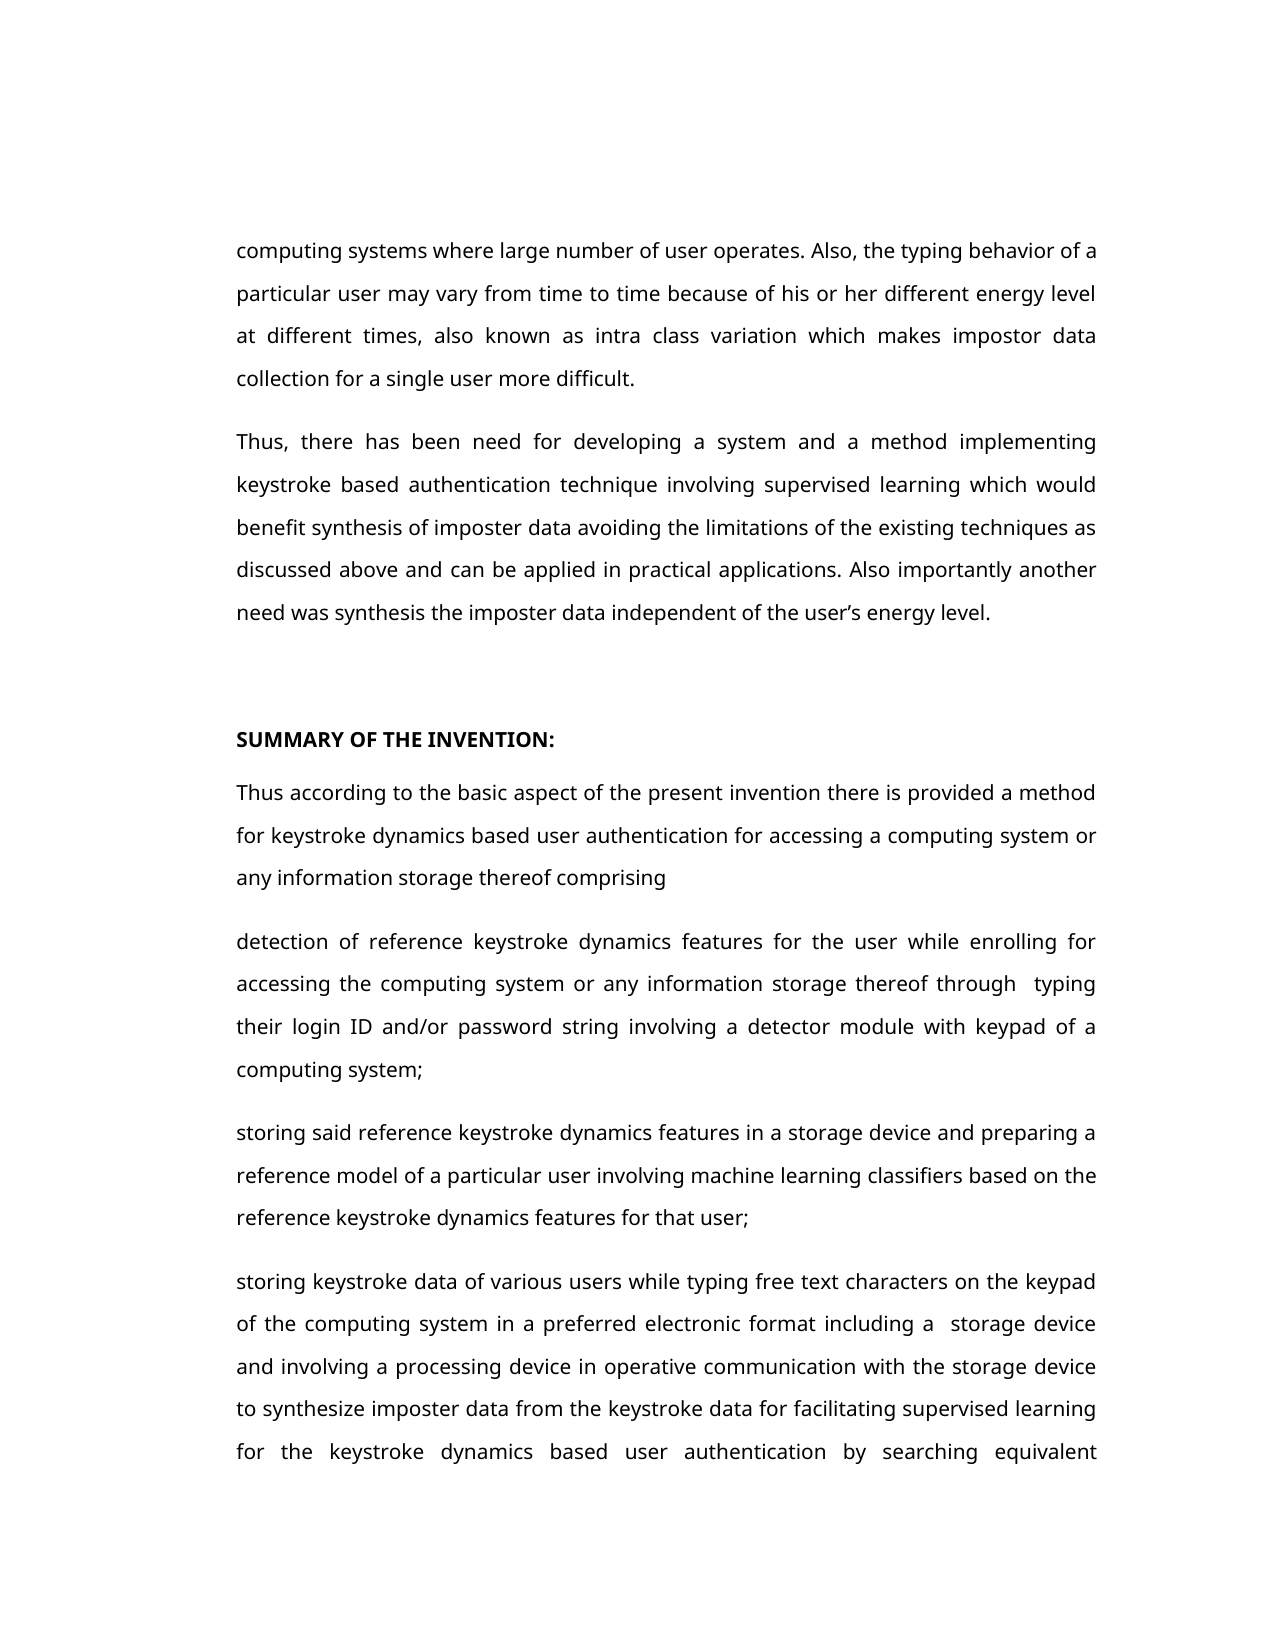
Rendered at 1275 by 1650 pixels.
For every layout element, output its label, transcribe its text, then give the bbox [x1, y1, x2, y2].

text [236, 1267, 1098, 1466]
text storing said reference keystroke dynamics features in a storage device and preparing a reference model of a particular user involving machine learning classifiers based on the reference keystroke dynamics features for that user; [236, 1118, 1098, 1232]
text detection of reference keystroke dynamics features for the user while enrolling for accessing the computing system or any information storage thereof through typing their login ID and/or password string involving a detector module with keypad of a computing system; [236, 927, 1098, 1083]
text SUMMARY OF THE INVENTION: [236, 725, 1098, 753]
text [236, 236, 1098, 392]
text Thus according to the basic aspect of the present invention there is provided a method for keystroke dynamics based user authentication for accessing a computing system or any information storage thereof comprising [236, 778, 1098, 892]
text Thus, there has been need for developing a system and a method implementing keystroke based authentication technique involving supervised learning which would benefit synthesis of imposter data avoiding the limitations of the existing techniques as discussed above and can be applied in practical applications. Also importantly another need was synthesis the imposter data independent of the user’s energy level. [236, 427, 1098, 626]
